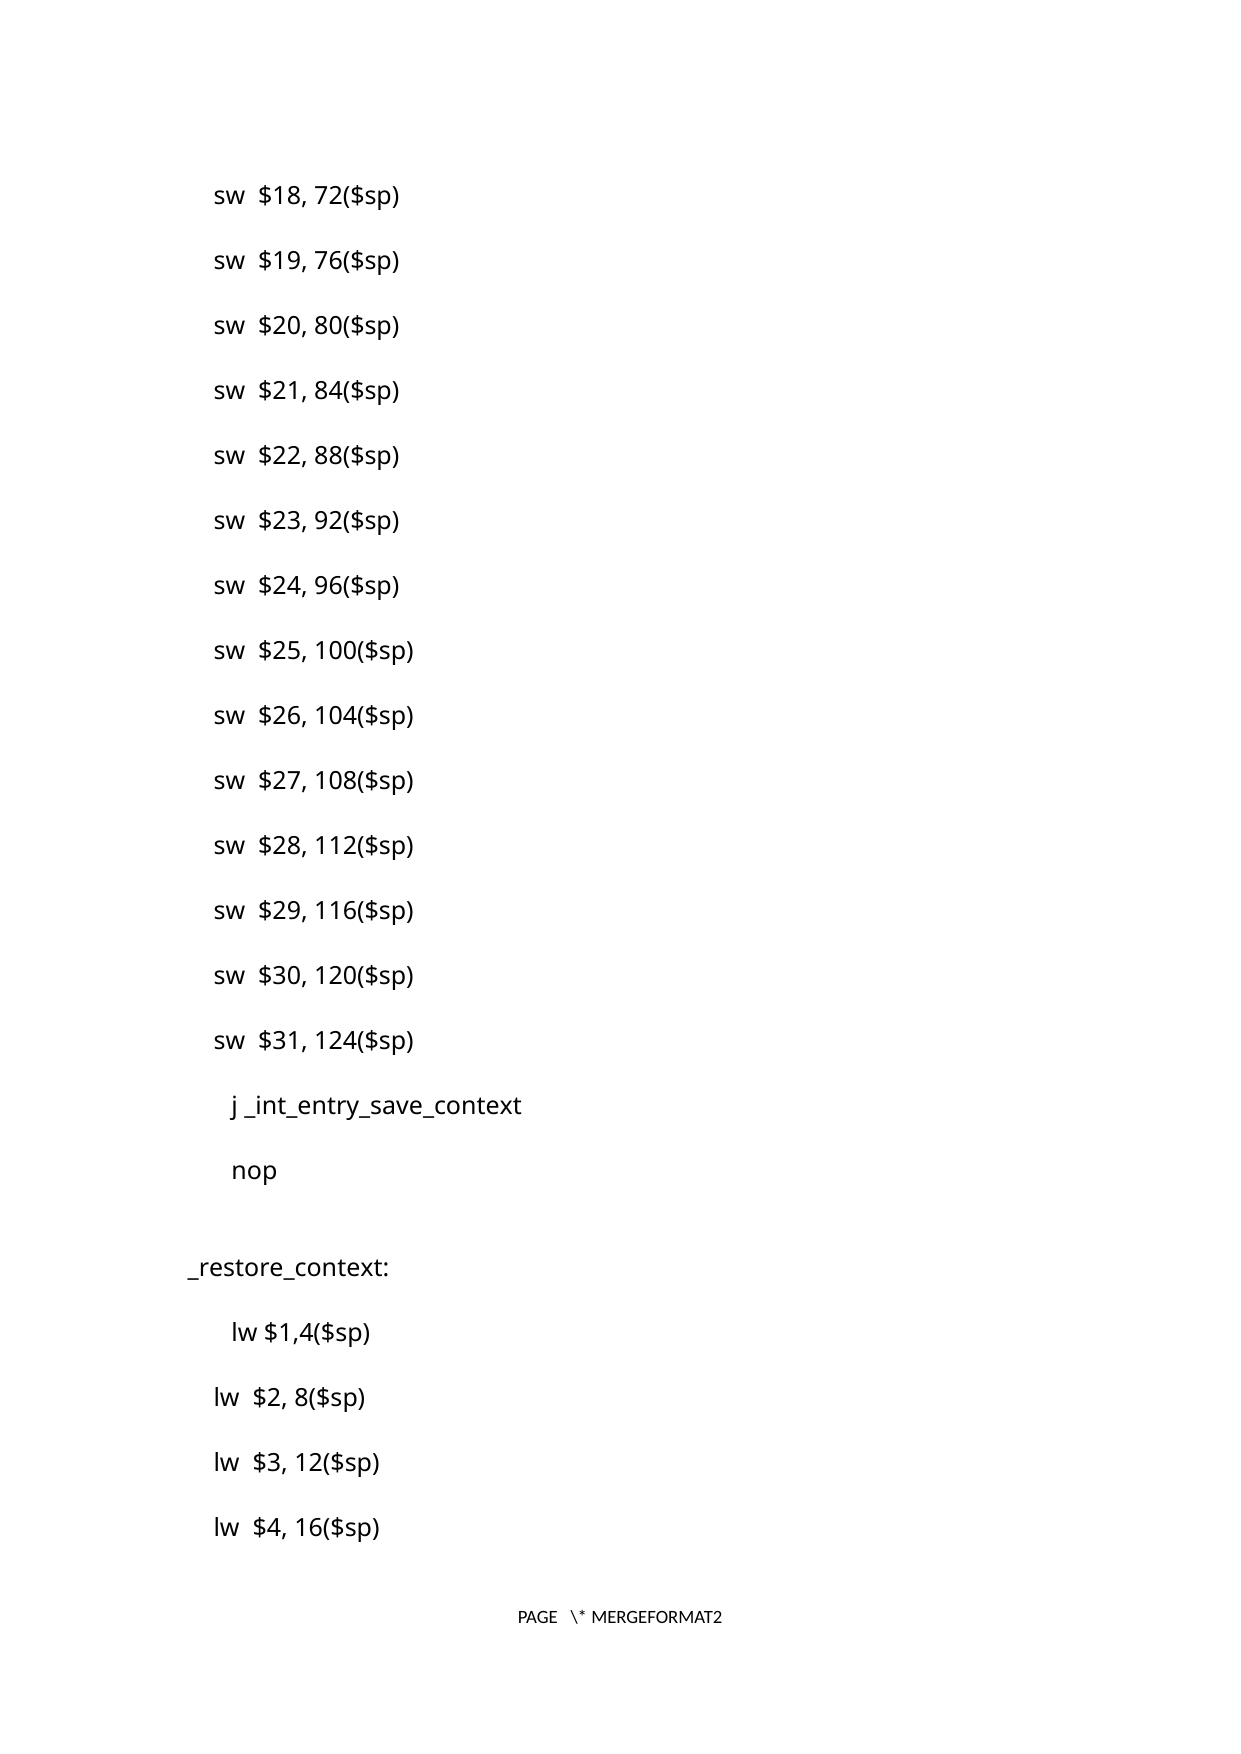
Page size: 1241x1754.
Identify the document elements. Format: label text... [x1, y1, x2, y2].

text lw $1,4($sp) [187, 1299, 1053, 1364]
text sw $20, 80($sp) [187, 292, 1053, 357]
text lw $4, 16($sp) [187, 1494, 1053, 1559]
text sw $23, 92($sp) [187, 487, 1053, 552]
text lw $2, 8($sp) [187, 1364, 1053, 1429]
text sw $19, 76($sp) [187, 227, 1053, 292]
text lw $3, 12($sp) [187, 1429, 1053, 1494]
text sw $21, 84($sp) [187, 357, 1053, 422]
text sw $18, 72($sp) [187, 162, 1053, 227]
text nop [187, 1137, 1053, 1202]
text sw $26, 104($sp) [187, 682, 1053, 747]
text j _int_entry_save_context [187, 1072, 1053, 1137]
text sw $29, 116($sp) [187, 877, 1053, 942]
text sw $28, 112($sp) [187, 812, 1053, 877]
text sw $25, 100($sp) [187, 617, 1053, 682]
text sw $22, 88($sp) [187, 422, 1053, 487]
text sw $27, 108($sp) [187, 747, 1053, 812]
text _restore_context: [187, 1234, 1053, 1299]
text sw $24, 96($sp) [187, 552, 1053, 617]
text sw $31, 124($sp) [187, 1007, 1053, 1072]
text sw $30, 120($sp) [187, 942, 1053, 1007]
